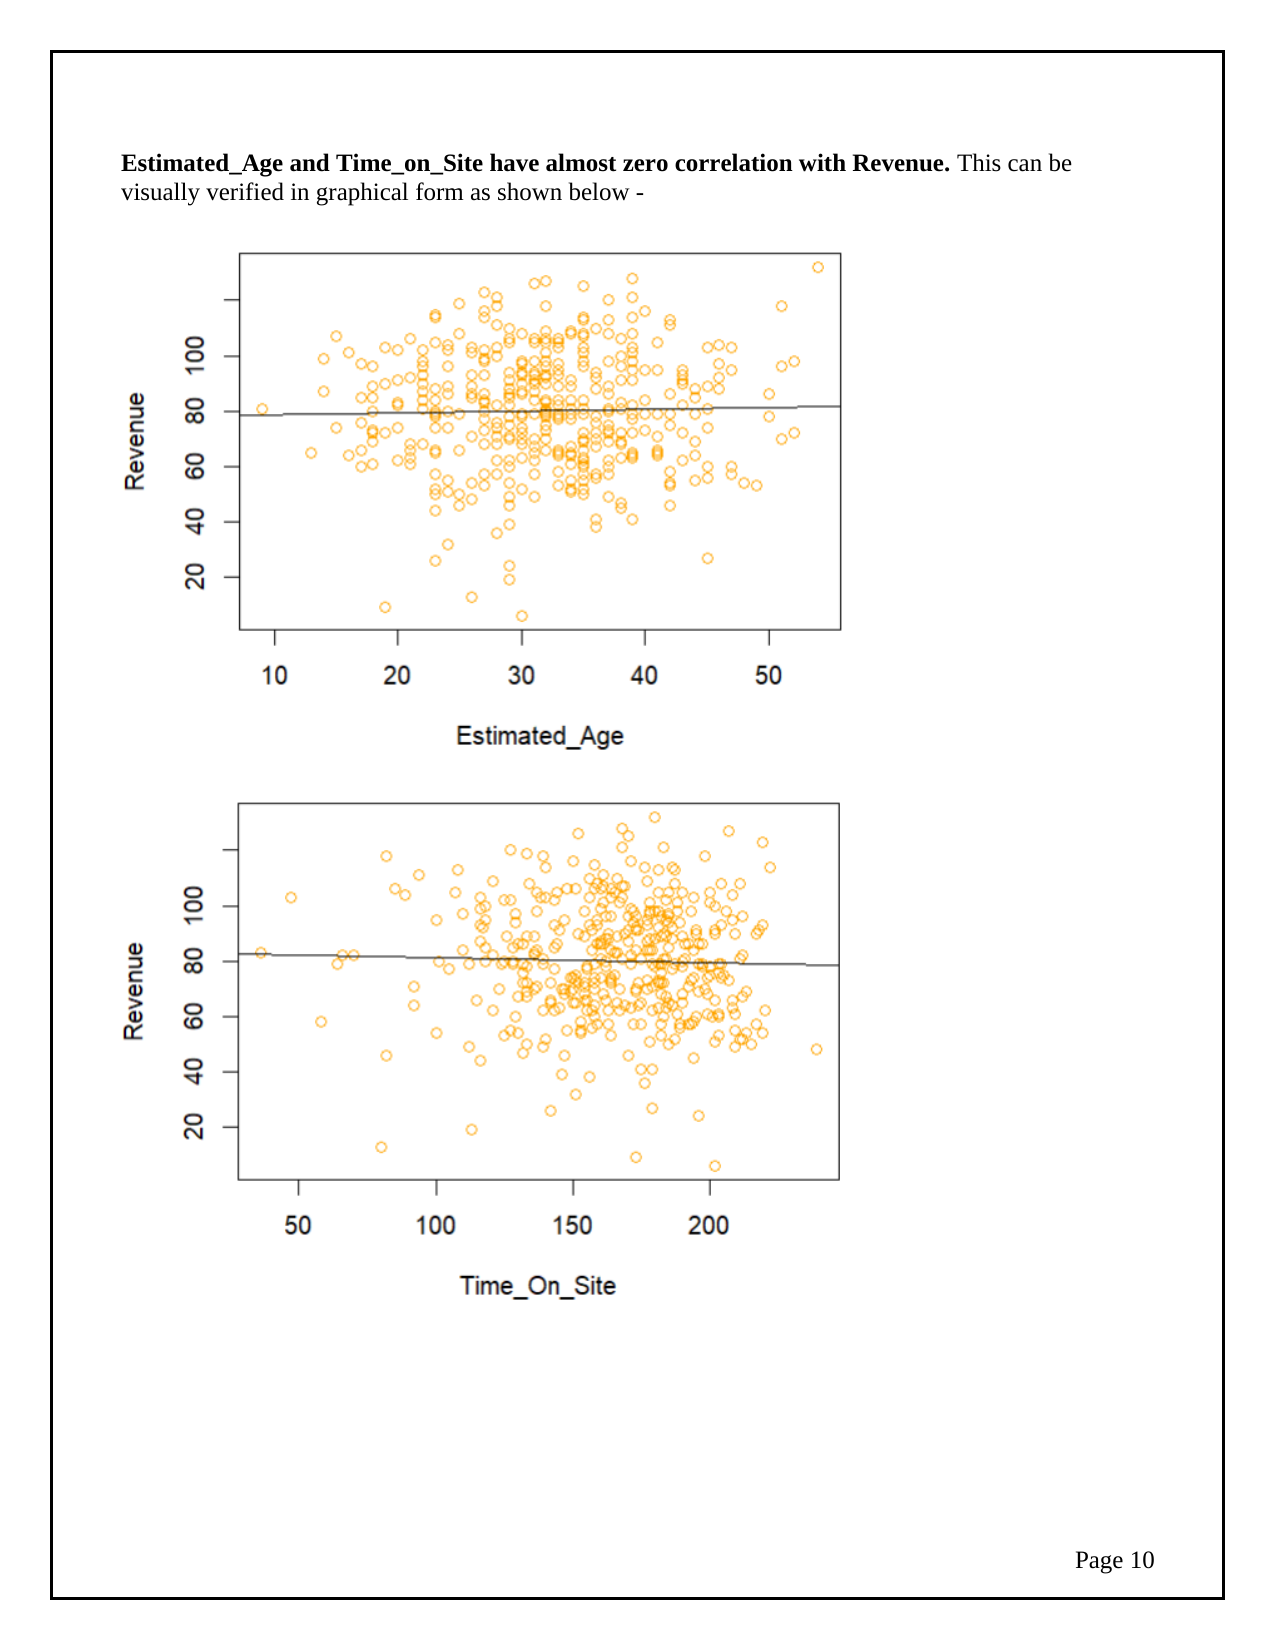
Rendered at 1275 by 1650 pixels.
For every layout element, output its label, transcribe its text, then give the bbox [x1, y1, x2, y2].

text Estimated_Age and Time_on_Site have almost zero correlation with Revenue. This can be visually verified in graphical form as shown below - [121, 148, 1143, 205]
picture [120, 784, 855, 1306]
picture [120, 234, 854, 756]
